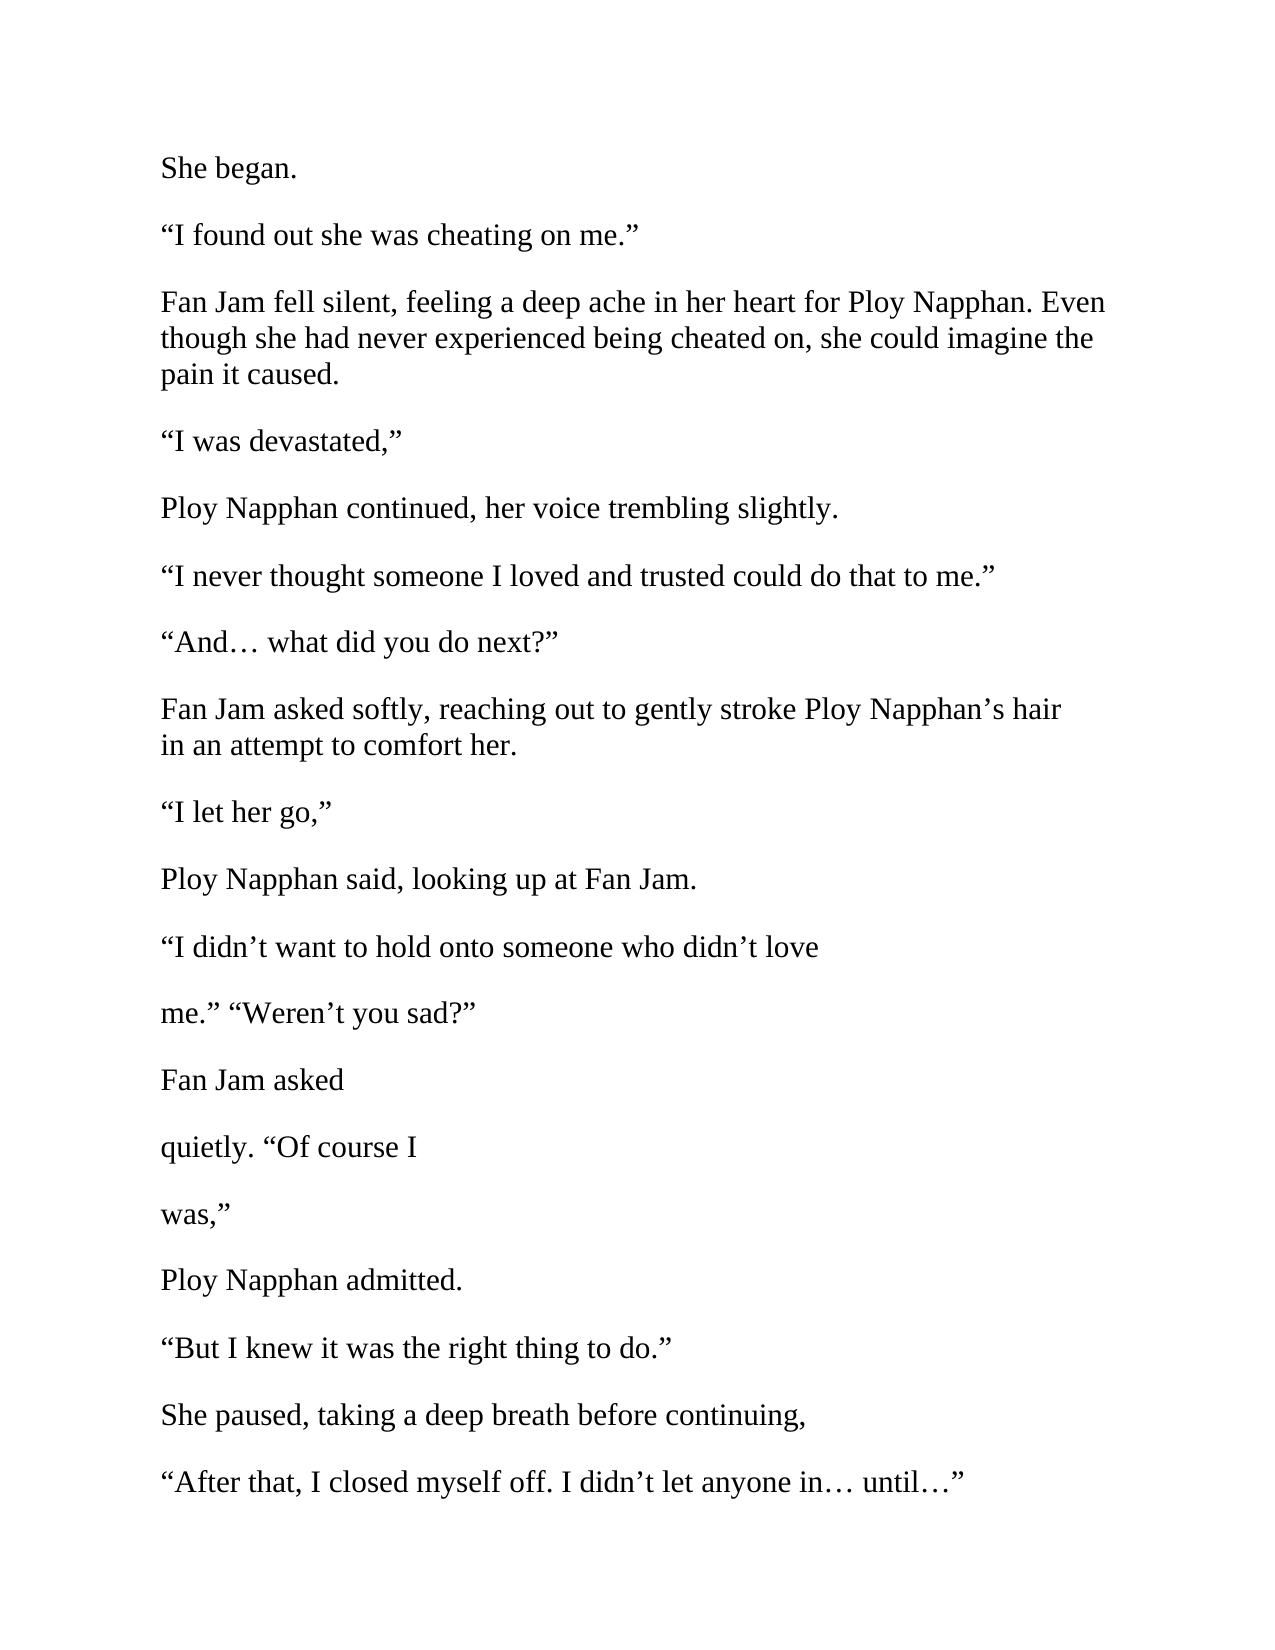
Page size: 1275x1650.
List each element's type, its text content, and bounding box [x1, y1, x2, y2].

text “I never thought someone I loved and trusted could do that to me.” “And… what did you do next?” [160, 557, 998, 659]
text “I was devastated,” [160, 422, 1127, 458]
text She began. [160, 149, 1127, 185]
text She paused, taking a deep breath before continuing, [160, 1396, 1127, 1432]
text Fan Jam asked quietly. “Of course I was,” [160, 1061, 445, 1231]
text Ploy Napphan continued, her voice trembling slightly. [160, 489, 1127, 526]
text “But I knew it was the right thing to do.” [160, 1329, 1127, 1365]
text Fan Jam fell silent, feeling a deep ache in her heart for Ploy Napphan. Even though she had never experienced being cheated on, she could imagine the pain it caused. [160, 283, 1108, 391]
text Fan Jam asked softly, reaching out to gently stroke Ploy Napphan’s hair in an attempt to comfort her. [160, 690, 1090, 762]
text “I didn’t want to hold onto someone who didn’t love me.” “Weren’t you sad?” [160, 928, 886, 1031]
text “After that, I closed myself off. I didn’t let anyone in… until…” [160, 1463, 1127, 1499]
text “I found out she was cheating on me.” [160, 216, 1127, 252]
text Ploy Napphan said, looking up at Fan Jam. [160, 861, 1127, 897]
text “I let her go,” [160, 793, 1127, 829]
text Ploy Napphan admitted. [160, 1262, 1127, 1298]
